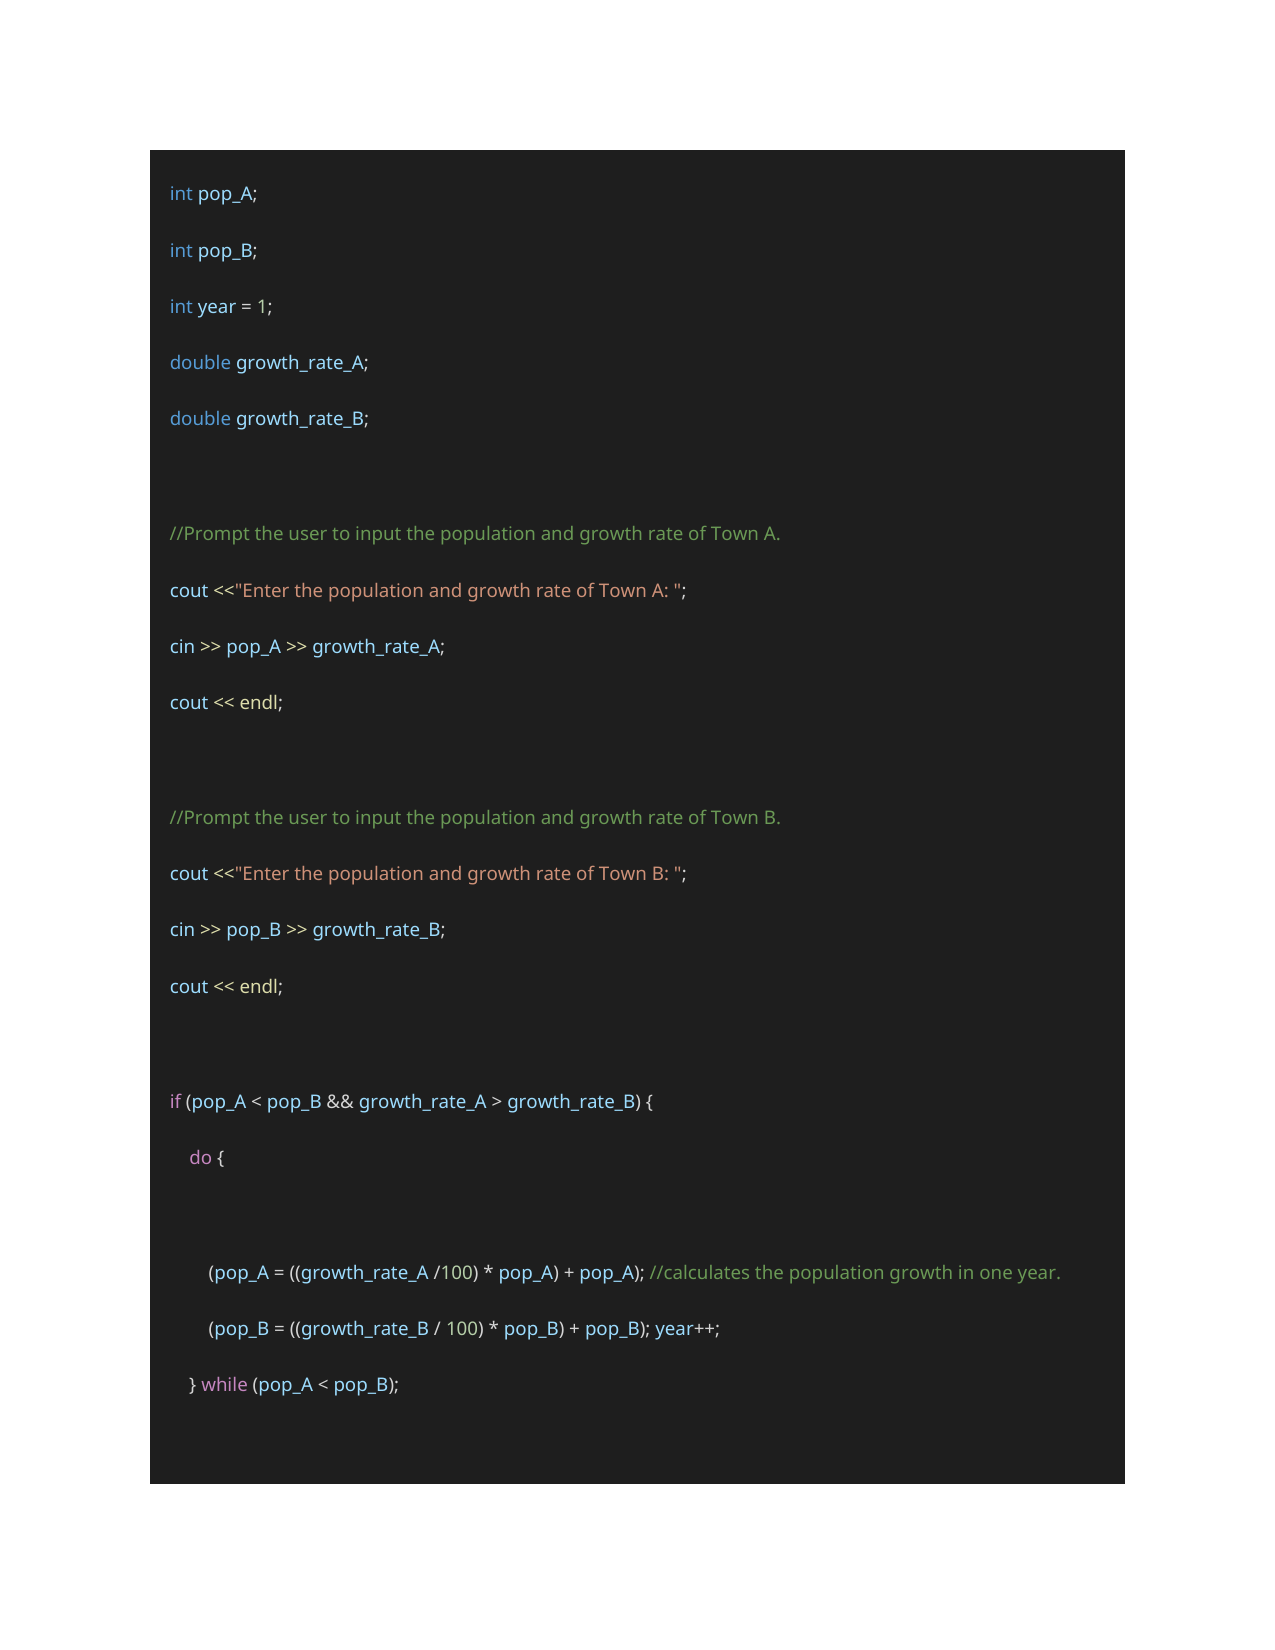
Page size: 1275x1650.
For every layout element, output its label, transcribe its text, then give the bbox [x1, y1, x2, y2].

text int pop_B; [150, 234, 1125, 262]
text cout <<"Enter the population and growth rate of Town B: "; [150, 858, 1125, 886]
text //Prompt the user to input the population and growth rate of Town B. [150, 802, 1125, 830]
text if (pop_A < pop_B && growth_rate_A > growth_rate_B) { [150, 1085, 1125, 1113]
text cout << endl; [150, 687, 1125, 715]
text //Prompt the user to input the population and growth rate of Town A. [150, 518, 1125, 546]
text int year = 1; [150, 291, 1125, 319]
text (pop_B = ((growth_rate_B / 100) * pop_B) + pop_B); year++; [150, 1313, 1125, 1341]
text double growth_rate_A; [150, 347, 1125, 375]
text int pop_A; [150, 178, 1125, 206]
text cout <<"Enter the population and growth rate of Town A: "; [150, 574, 1125, 602]
text cin >> pop_A >> growth_rate_A; [150, 631, 1125, 659]
text cout << endl; [150, 970, 1125, 998]
text (pop_A = ((growth_rate_A /100) * pop_A) + pop_A); //calculates the population growth in one year. [150, 1256, 1125, 1284]
text } while (pop_A < pop_B); [150, 1369, 1125, 1397]
text cin >> pop_B >> growth_rate_B; [150, 914, 1125, 942]
text double growth_rate_B; [150, 403, 1125, 431]
text do { [150, 1142, 1125, 1170]
